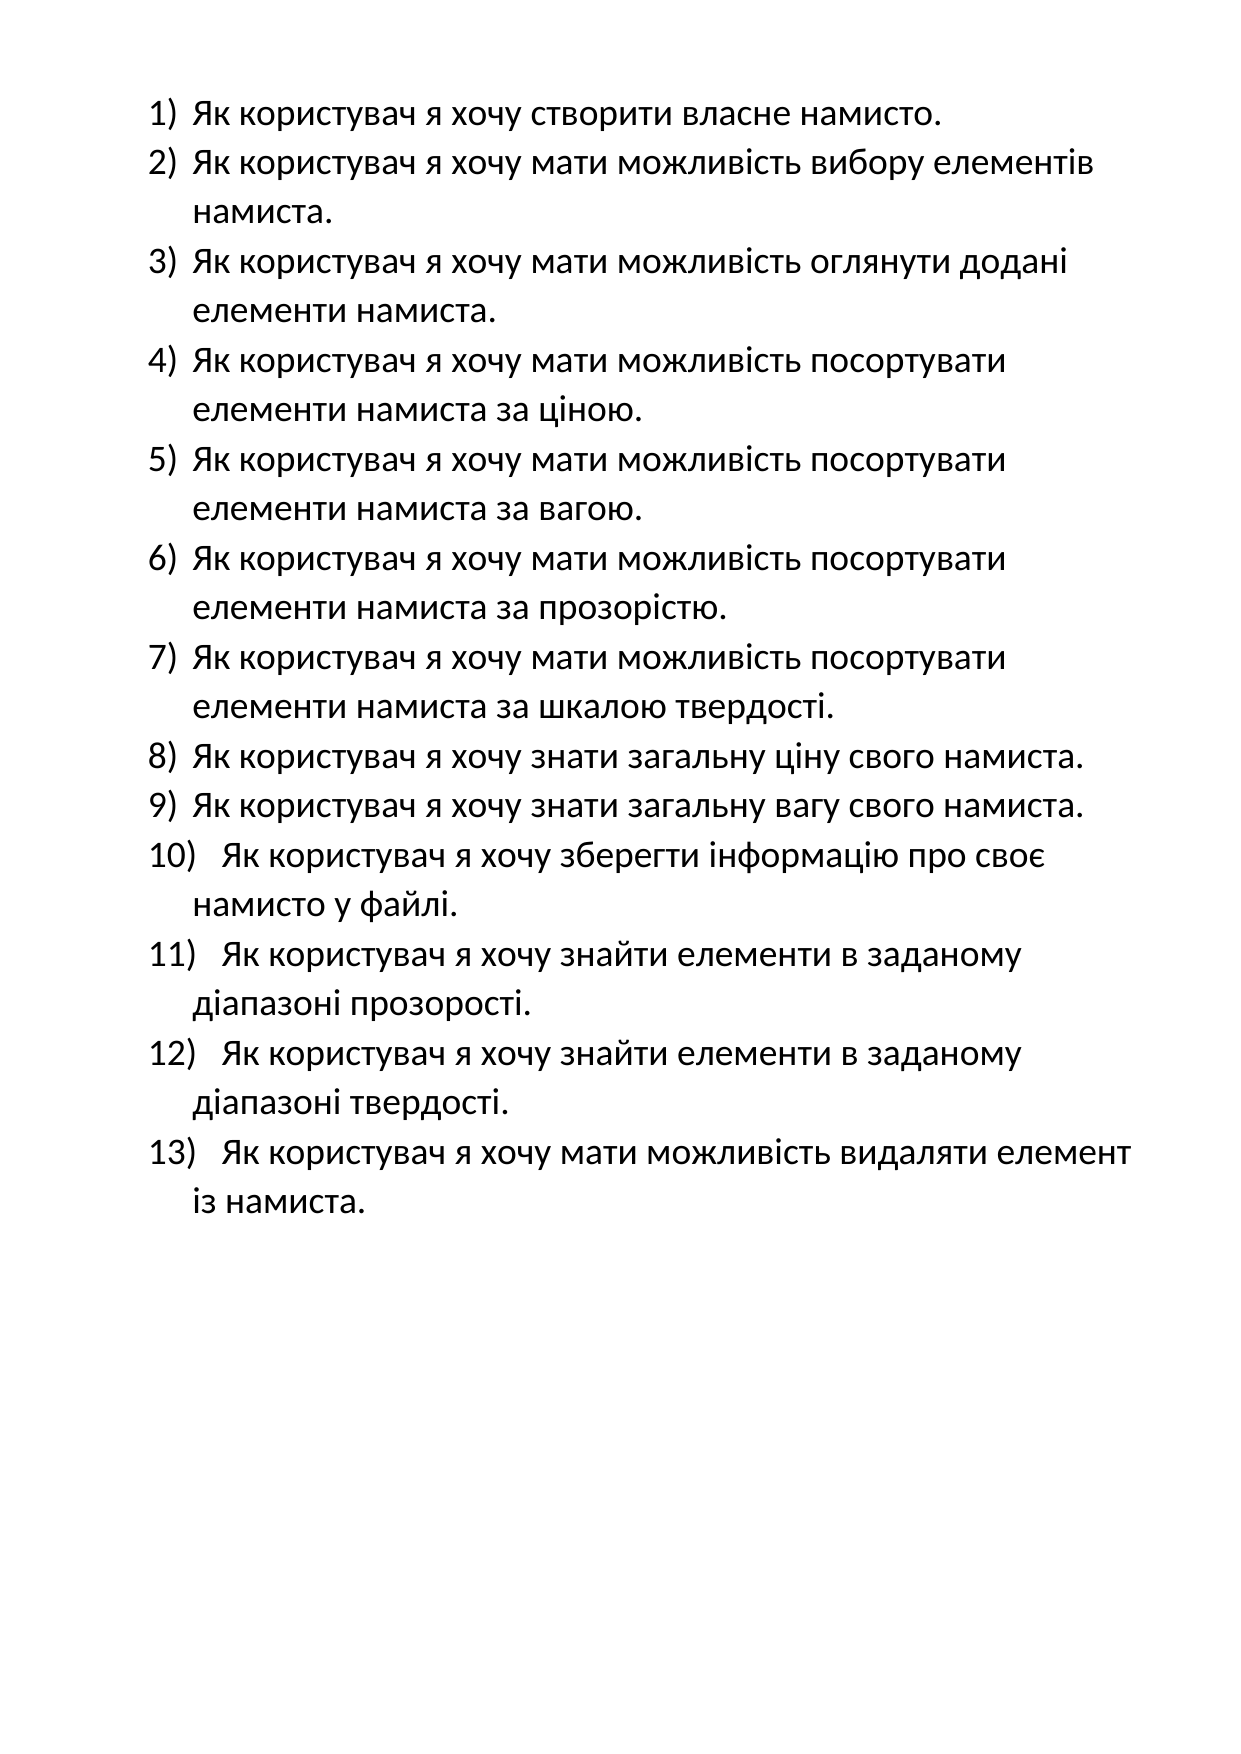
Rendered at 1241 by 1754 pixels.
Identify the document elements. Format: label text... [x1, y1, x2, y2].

list Як користувач я хочу знати загальну вагу свого намиста. [148, 781, 1152, 827]
list Як користувач я хочу знайти елементи в заданому діапазоні прозорості. [148, 930, 1152, 1025]
list Як користувач я хочу мати можливість посортувати елементи намиста за ціною. [148, 336, 1152, 431]
list Як користувач я хочу мати можливість посортувати елементи намиста за прозорістю. [148, 534, 1152, 629]
list Як користувач я хочу мати можливість вибору елементів намиста. [148, 138, 1152, 233]
list Як користувач я хочу мати можливість посортувати елементи намиста за вагою. [148, 435, 1152, 530]
list Як користувач я хочу створити власне намисто. [148, 88, 1152, 134]
list Як користувач я хочу знайти елементи в заданому діапазоні твердості. [148, 1029, 1152, 1124]
list Як користувач я хочу мати можливість оглянути додані елементи намиста. [148, 237, 1152, 332]
list Як користувач я хочу знати загальну ціну свого намиста. [148, 732, 1152, 778]
list Як користувач я хочу мати можливість видаляти елемент із намиста. [148, 1128, 1152, 1223]
list Як користувач я хочу мати можливість посортувати елементи намиста за шкалою твердості. [148, 633, 1152, 728]
list Як користувач я хочу зберегти інформацію про своє намисто у файлі. [148, 831, 1152, 926]
